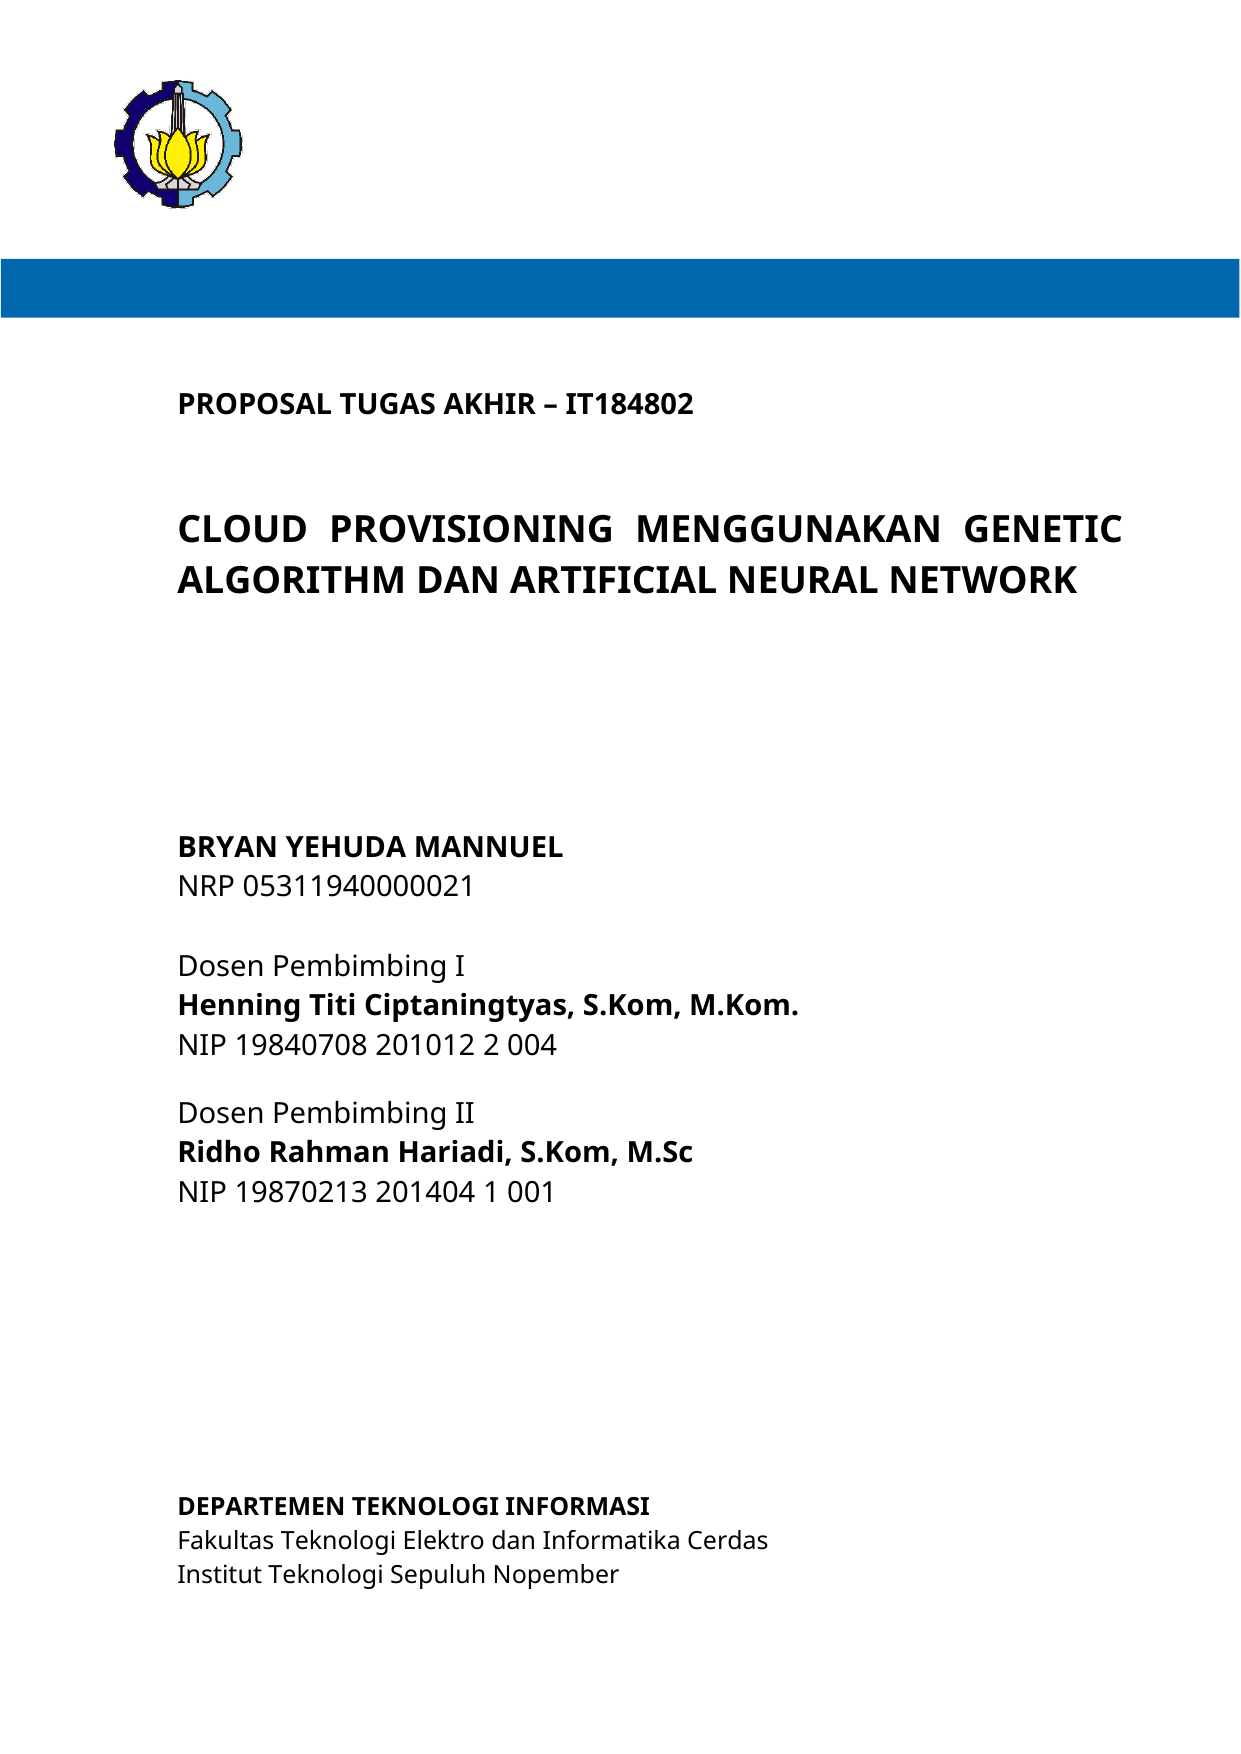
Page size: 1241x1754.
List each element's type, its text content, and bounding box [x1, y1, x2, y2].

text Dosen Pembimbing II [177, 1092, 1123, 1132]
text NIP 19840708 201012 2 004 [177, 1024, 1123, 1064]
text Fakultas Teknologi Elektro dan Informatika Cerdas [177, 1523, 1123, 1557]
text BRYAN YEHUDA MANNUEL [177, 826, 1123, 866]
text NRP 05311940000021 [177, 866, 1123, 905]
text Dosen Pembimbing I [177, 945, 1123, 984]
text PROPOSAL TUGAS AKHIR – IT184802 [177, 383, 1123, 423]
text Institut Teknologi Sepuluh Nopember [177, 1557, 1123, 1591]
text CLOUD PROVISIONING MENGGUNAKAN GENETIC ALGORITHM DAN ARTIFICIAL NEURAL NETWORK [177, 502, 1123, 604]
text Henning Titi Ciptaningtyas, S.Kom, M.Kom. [177, 984, 1123, 1024]
picture [102, 68, 253, 219]
text Ridho Rahman Hariadi, S.Kom, M.Sc NIP 19870213 201404 1 001 [177, 1132, 1123, 1211]
text DEPARTEMEN TEKNOLOGI INFORMASI [177, 1489, 1123, 1523]
